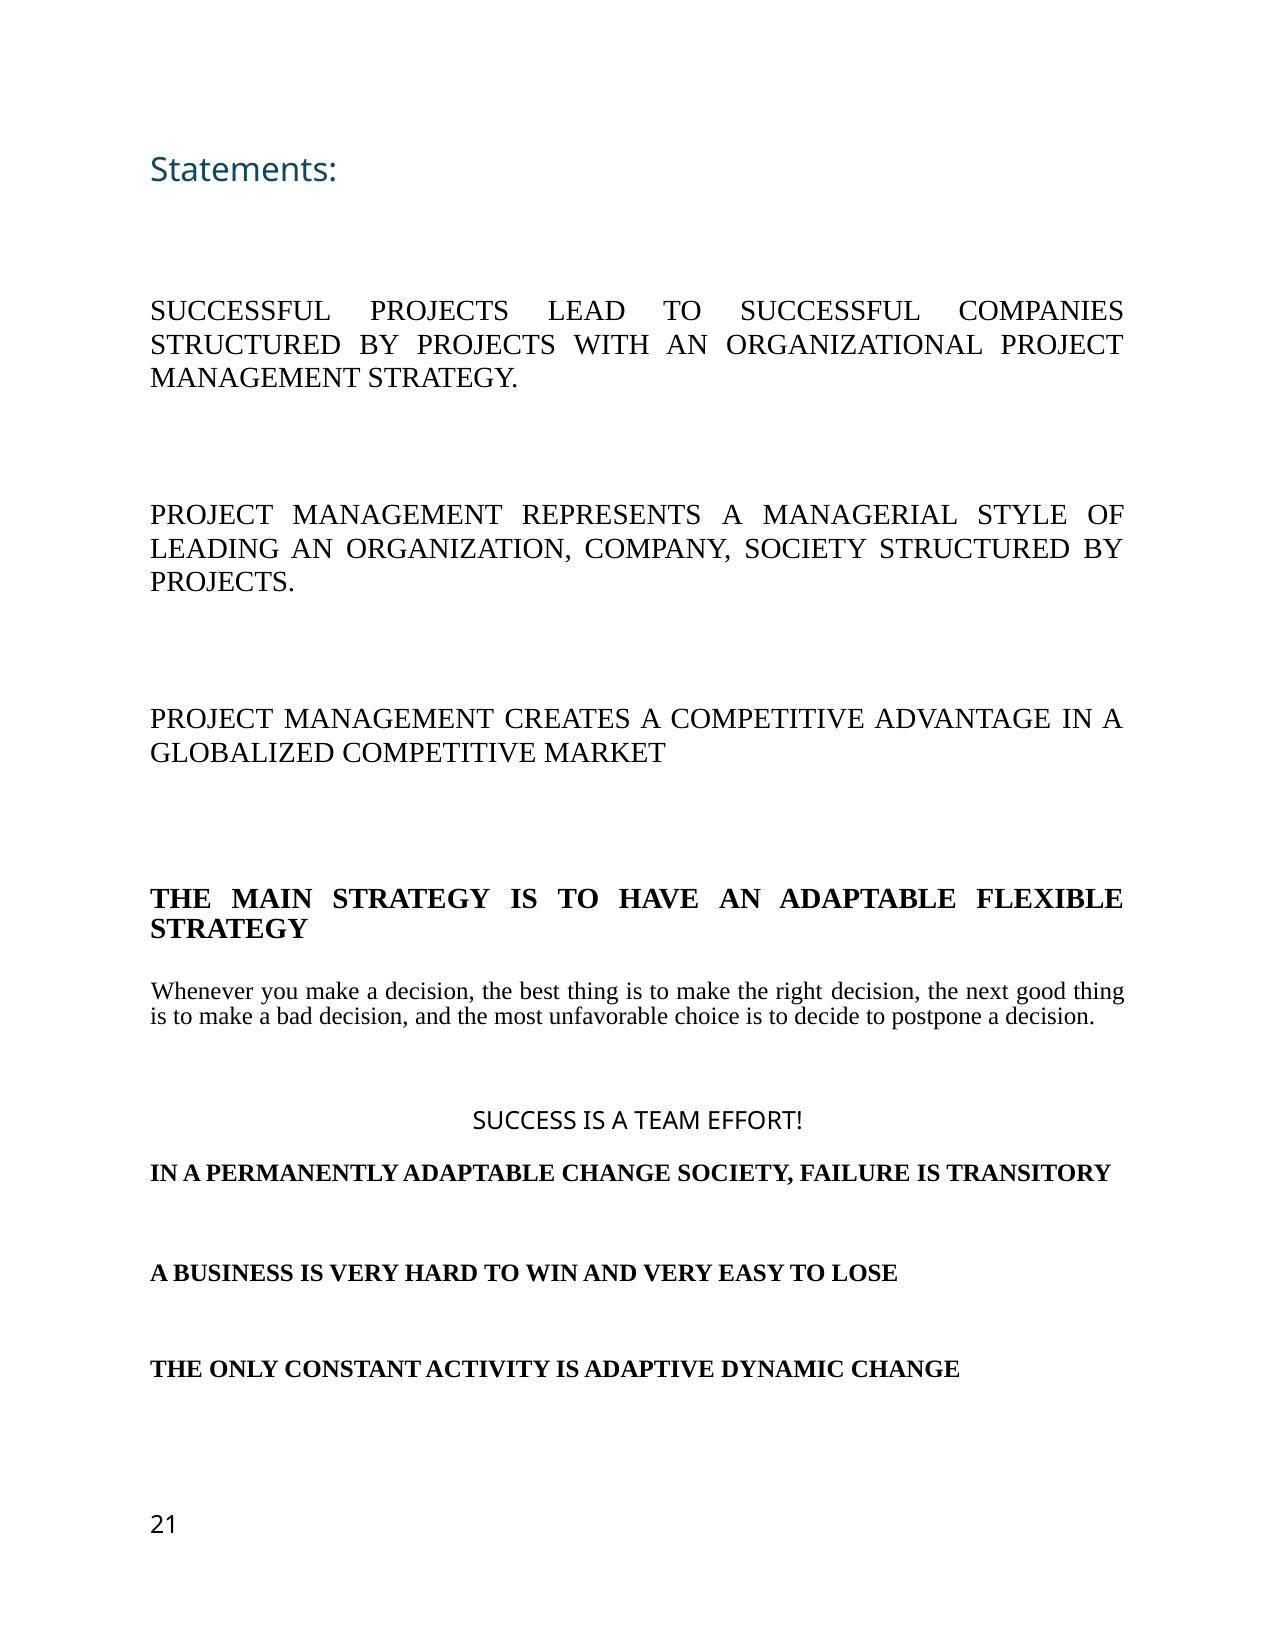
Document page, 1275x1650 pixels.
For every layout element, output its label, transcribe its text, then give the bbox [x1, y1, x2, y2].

text SUCCESS IS A TEAM EFFORT! [150, 1103, 1125, 1137]
subtitle PROJECT MANAGEMENT CREATES A COMPETITIVE ADVANTAGE IN A GLOBALIZED COMPETITIVE MARKET [150, 701, 1124, 768]
subtitle SUCCESSFUL PROJECTS LEAD TO SUCCESSFUL COMPANIES STRUCTURED BY PROJECTS WITH AN ORGANIZATIONAL PROJECT MANAGEMENT STRATEGY. [150, 293, 1124, 394]
text THE ONLY CONSTANT ACTIVITY IS ADAPTIVE DYNAMIC CHANGE [150, 1354, 1125, 1382]
text THE MAIN STRATEGY IS TO HAVE AN ADAPTABLE FLEXIBLE STRATEGY [150, 884, 1124, 945]
text IN A PERMANENTLY ADAPTABLE CHANGE SOCIETY, FAILURE IS TRANSITORY [150, 1158, 1125, 1187]
text Whenever you make a decision, the best thing is to make the right decision, the next good thing is to make a bad decision, and the most unfavorable choice is to decide to postpone a decision. [150, 979, 1124, 1030]
subtitle Statements: [150, 150, 1124, 190]
text A BUSINESS IS VERY HARD TO WIN AND VERY EASY TO LOSE [150, 1258, 1125, 1287]
subtitle PROJECT MANAGEMENT REPRESENTS A MANAGERIAL STYLE OF LEADING AN ORGANIZATION, COMPANY, SOCIETY STRUCTURED BY PROJECTS. [150, 497, 1124, 598]
